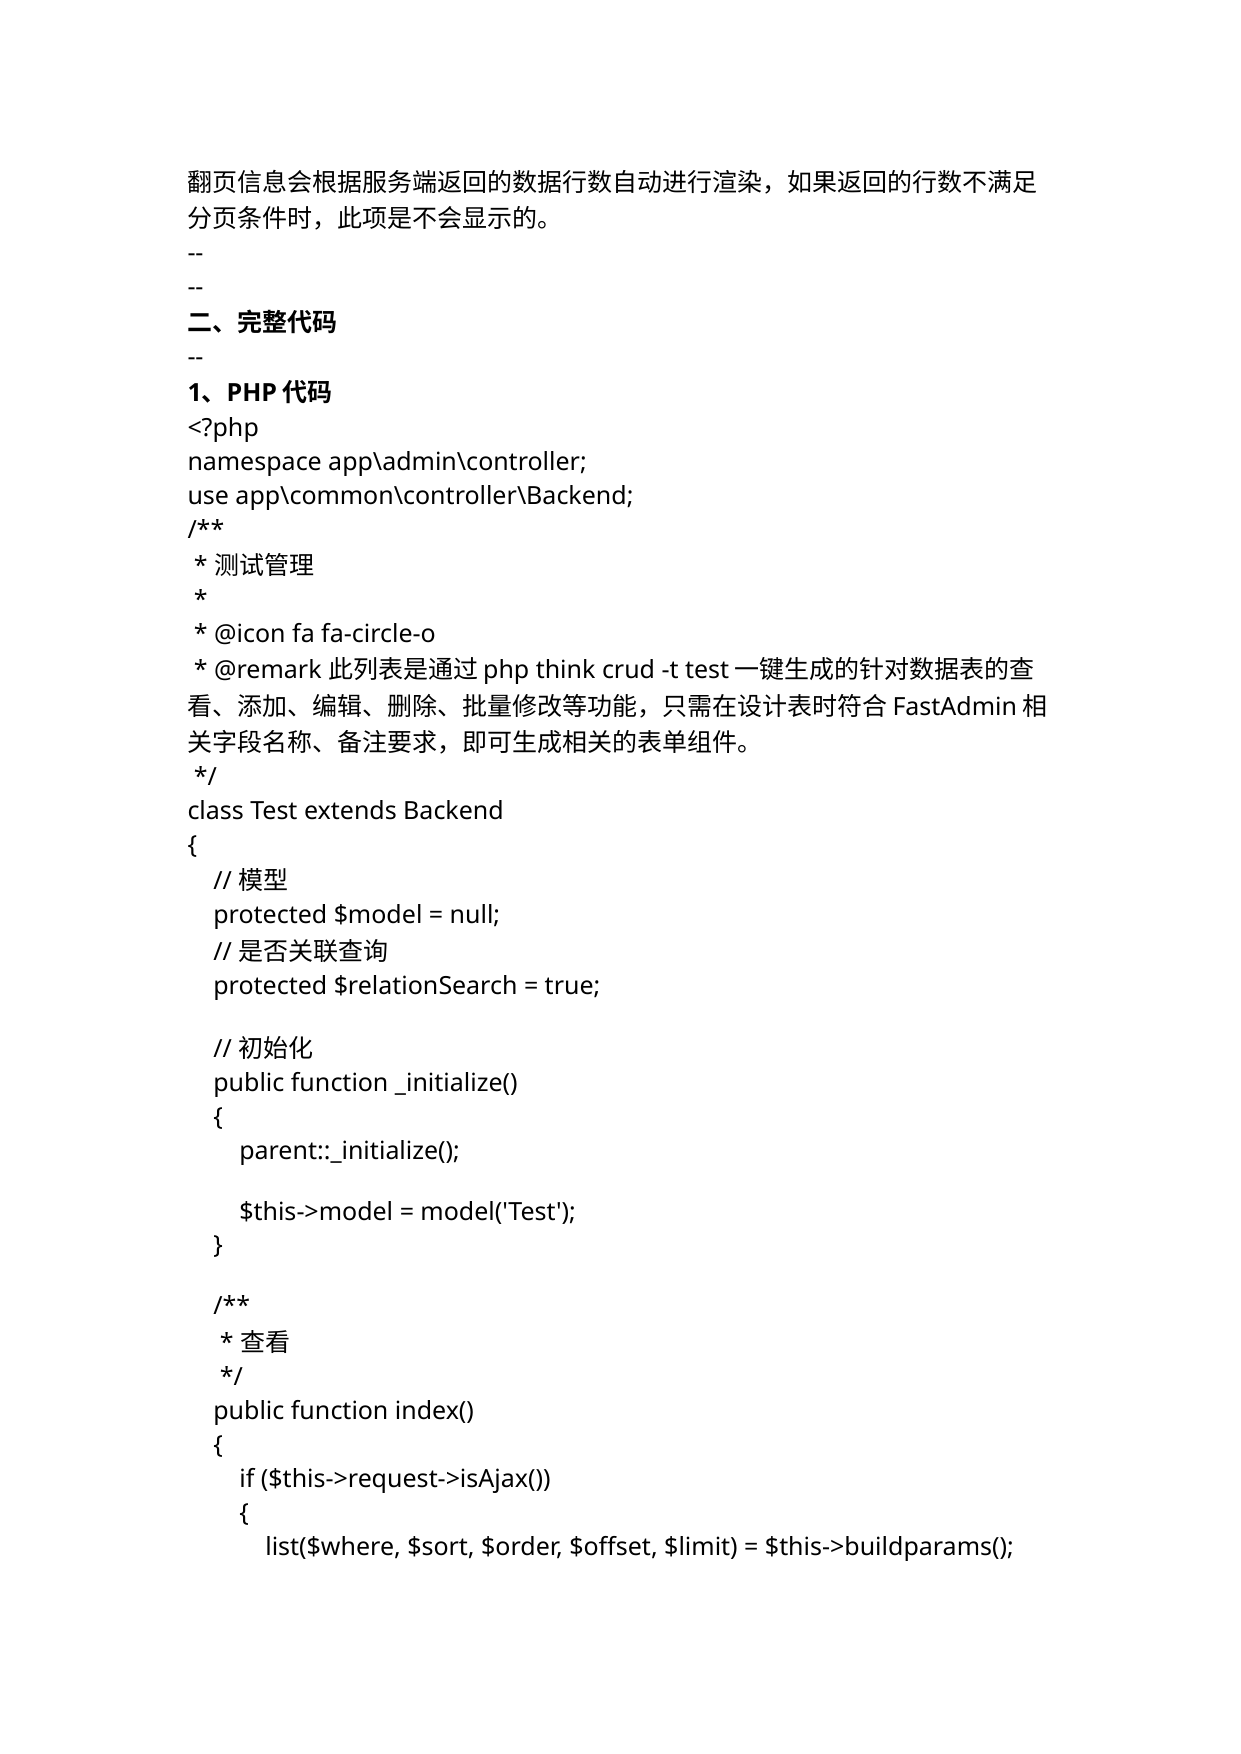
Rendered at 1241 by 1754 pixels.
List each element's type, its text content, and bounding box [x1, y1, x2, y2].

text * @icon fa fa-circle-o [187, 616, 1053, 650]
text { [187, 1098, 1053, 1132]
text * 查看 [187, 1322, 1053, 1358]
text use app\common\controller\Backend; [187, 477, 1053, 511]
text /** [187, 511, 1053, 545]
text $this->model = model('Test'); [187, 1193, 1053, 1227]
text class Test extends Backend [187, 793, 1053, 827]
text */ [187, 758, 1053, 793]
text 翻页信息会根据服务端返回的数据行数自动进行渲染，如果返回的行数不满足分页条件时，此项是不会显示的。 [187, 162, 1053, 234]
text // 模型 [187, 861, 1053, 897]
text 二、完整代码 [187, 303, 1053, 339]
text // 是否关联查询 [187, 931, 1053, 967]
text { [187, 827, 1053, 861]
text // 初始化 [187, 1028, 1053, 1064]
text public function index() [187, 1392, 1053, 1426]
text parent::_initialize(); [187, 1132, 1053, 1166]
text if ($this->request->isAjax()) [187, 1460, 1053, 1494]
text -- [187, 268, 1053, 303]
text -- [187, 234, 1053, 268]
text */ [187, 1358, 1053, 1392]
text * [187, 582, 1053, 616]
text { [187, 1426, 1053, 1460]
text list($where, $sort, $order, $offset, $limit) = $this->buildparams(); [187, 1528, 1053, 1563]
text { [187, 1494, 1053, 1528]
text public function _initialize() [187, 1064, 1053, 1098]
text * @remark 此列表是通过php think crud -t test一键生成的针对数据表的查看、添加、编辑、删除、批量修改等功能，只需在设计表时符合FastAdmin相关字段名称、备注要求，即可生成相关的表单组件。 [187, 650, 1053, 758]
text 1、PHP代码 [187, 373, 1053, 409]
text -- [187, 339, 1053, 373]
text /** [187, 1288, 1053, 1322]
text } [187, 1227, 1053, 1261]
text * 测试管理 [187, 545, 1053, 582]
text protected $relationSearch = true; [187, 967, 1053, 1001]
text <?php [187, 409, 1053, 443]
text protected $model = null; [187, 897, 1053, 931]
text namespace app\admin\controller; [187, 443, 1053, 477]
